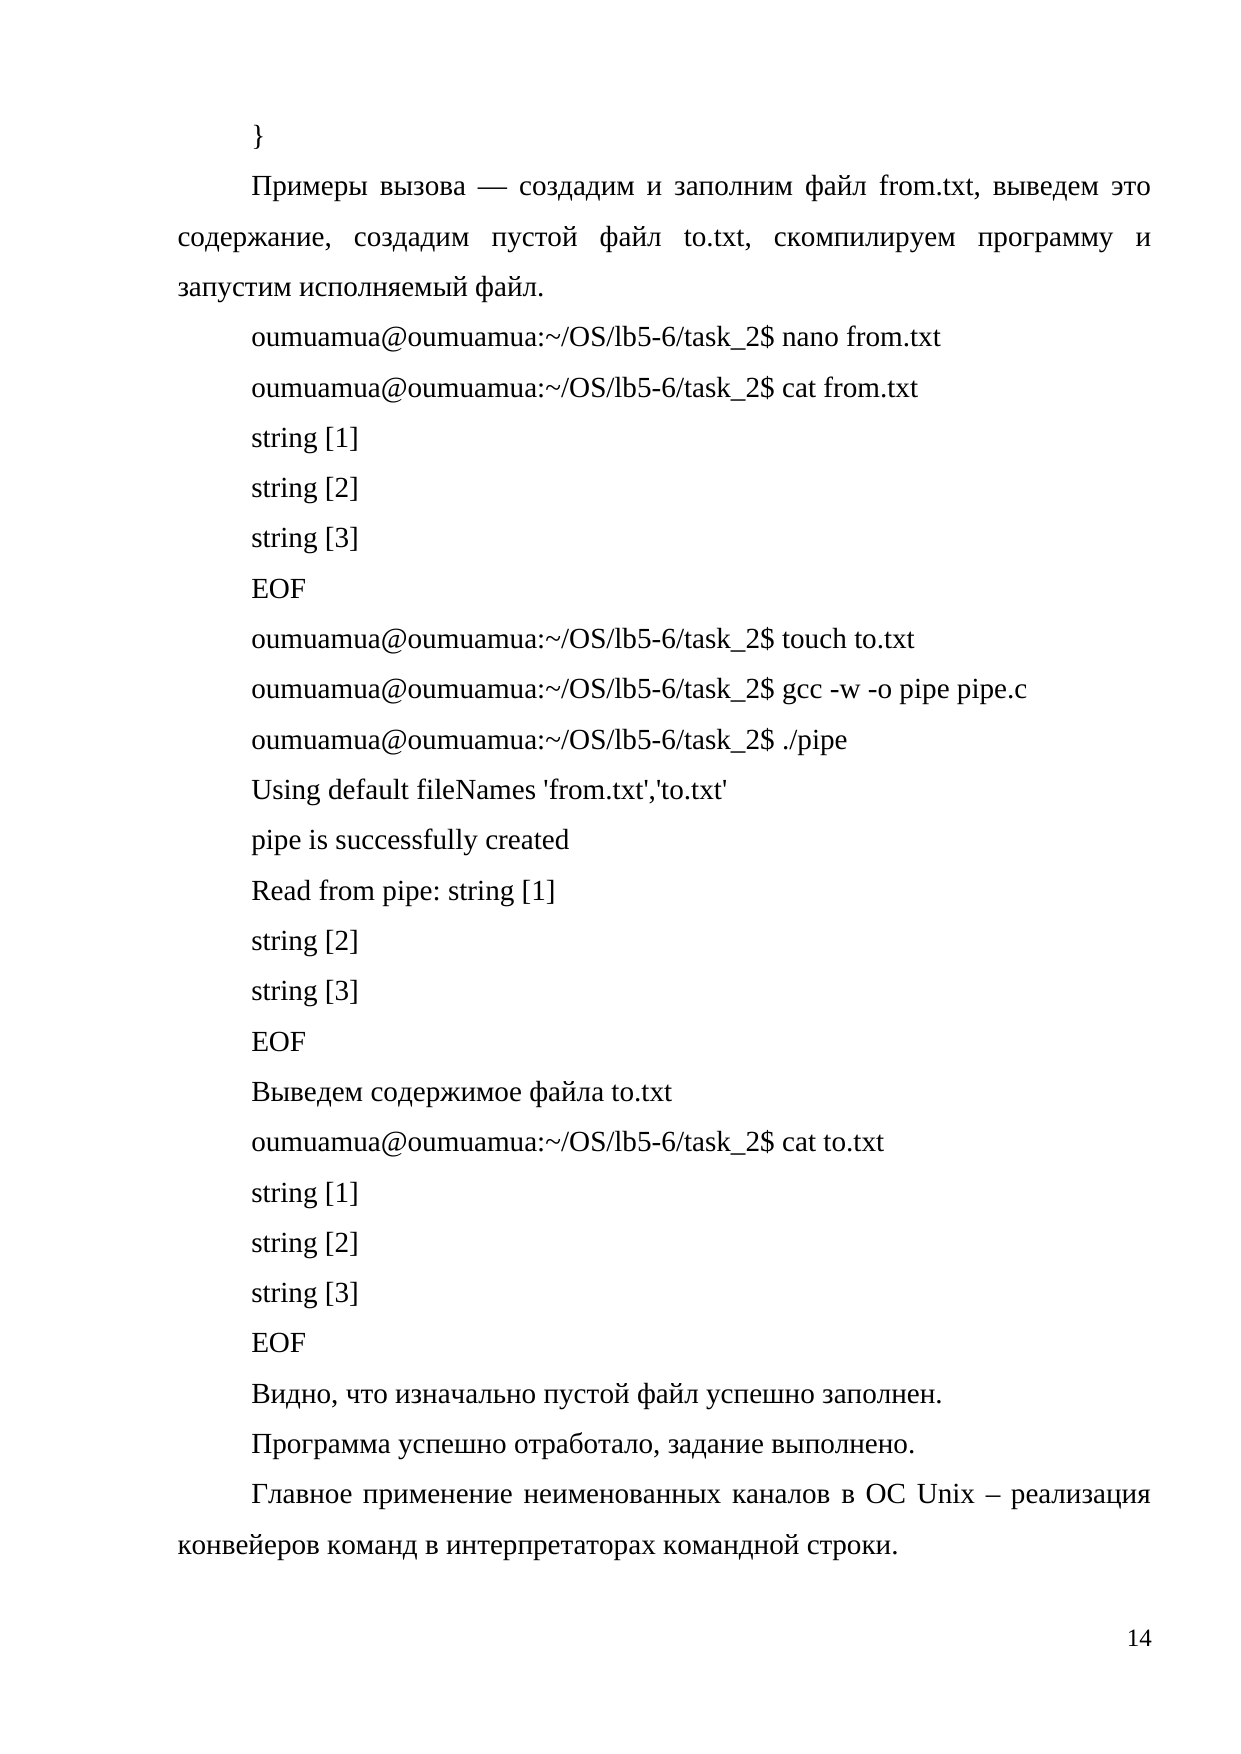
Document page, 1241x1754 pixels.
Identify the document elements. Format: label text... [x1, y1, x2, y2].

text string [3] [177, 973, 1152, 1007]
text Видно, что изначально пустой файл успешно заполнен. [177, 1376, 1152, 1409]
text EOF [177, 1024, 1152, 1057]
text Выведем содержимое файла to.txt [177, 1074, 1152, 1108]
text } [177, 118, 1152, 152]
text string [1] [177, 1175, 1152, 1208]
text Примеры вызова — создадим и заполним файл from.txt, выведем это содержание, создадим пустой файл to.txt, скомпилируем программу и запустим исполняемый файл. oumuamua@oumuamua:~/OS/lb5-6/task_2$ nano from.txt [177, 168, 1152, 353]
text Read from pipe: string [1] [177, 873, 1152, 906]
text EOF [177, 1326, 1152, 1359]
text oumuamua@oumuamua:~/OS/lb5-6/task_2$ touch to.txt [177, 621, 1152, 655]
text Главное применение неименованных каналов в ОС Unix – реализация конвейеров команд в интерпретаторах командной строки. [177, 1477, 1152, 1560]
text string [2] [177, 1225, 1152, 1258]
text string [2] [177, 470, 1152, 504]
text oumuamua@oumuamua:~/OS/lb5-6/task_2$ cat from.txt [177, 370, 1152, 403]
text pipe is successfully created [177, 822, 1152, 856]
text Using default fileNames 'from.txt','to.txt' [177, 772, 1152, 806]
text string [1] [177, 420, 1152, 453]
text Программа успешно отработало, задание выполнено. [177, 1426, 1152, 1460]
text oumuamua@oumuamua:~/OS/lb5-6/task_2$ gcc -w -o pipe pipe.c [177, 672, 1152, 705]
text string [2] [177, 923, 1152, 957]
text string [3] [177, 1275, 1152, 1309]
text oumuamua@oumuamua:~/OS/lb5-6/task_2$ ./pipe [177, 722, 1152, 755]
text EOF [177, 571, 1152, 604]
text oumuamua@oumuamua:~/OS/lb5-6/task_2$ cat to.txt [177, 1124, 1152, 1158]
text string [3] [177, 521, 1152, 554]
